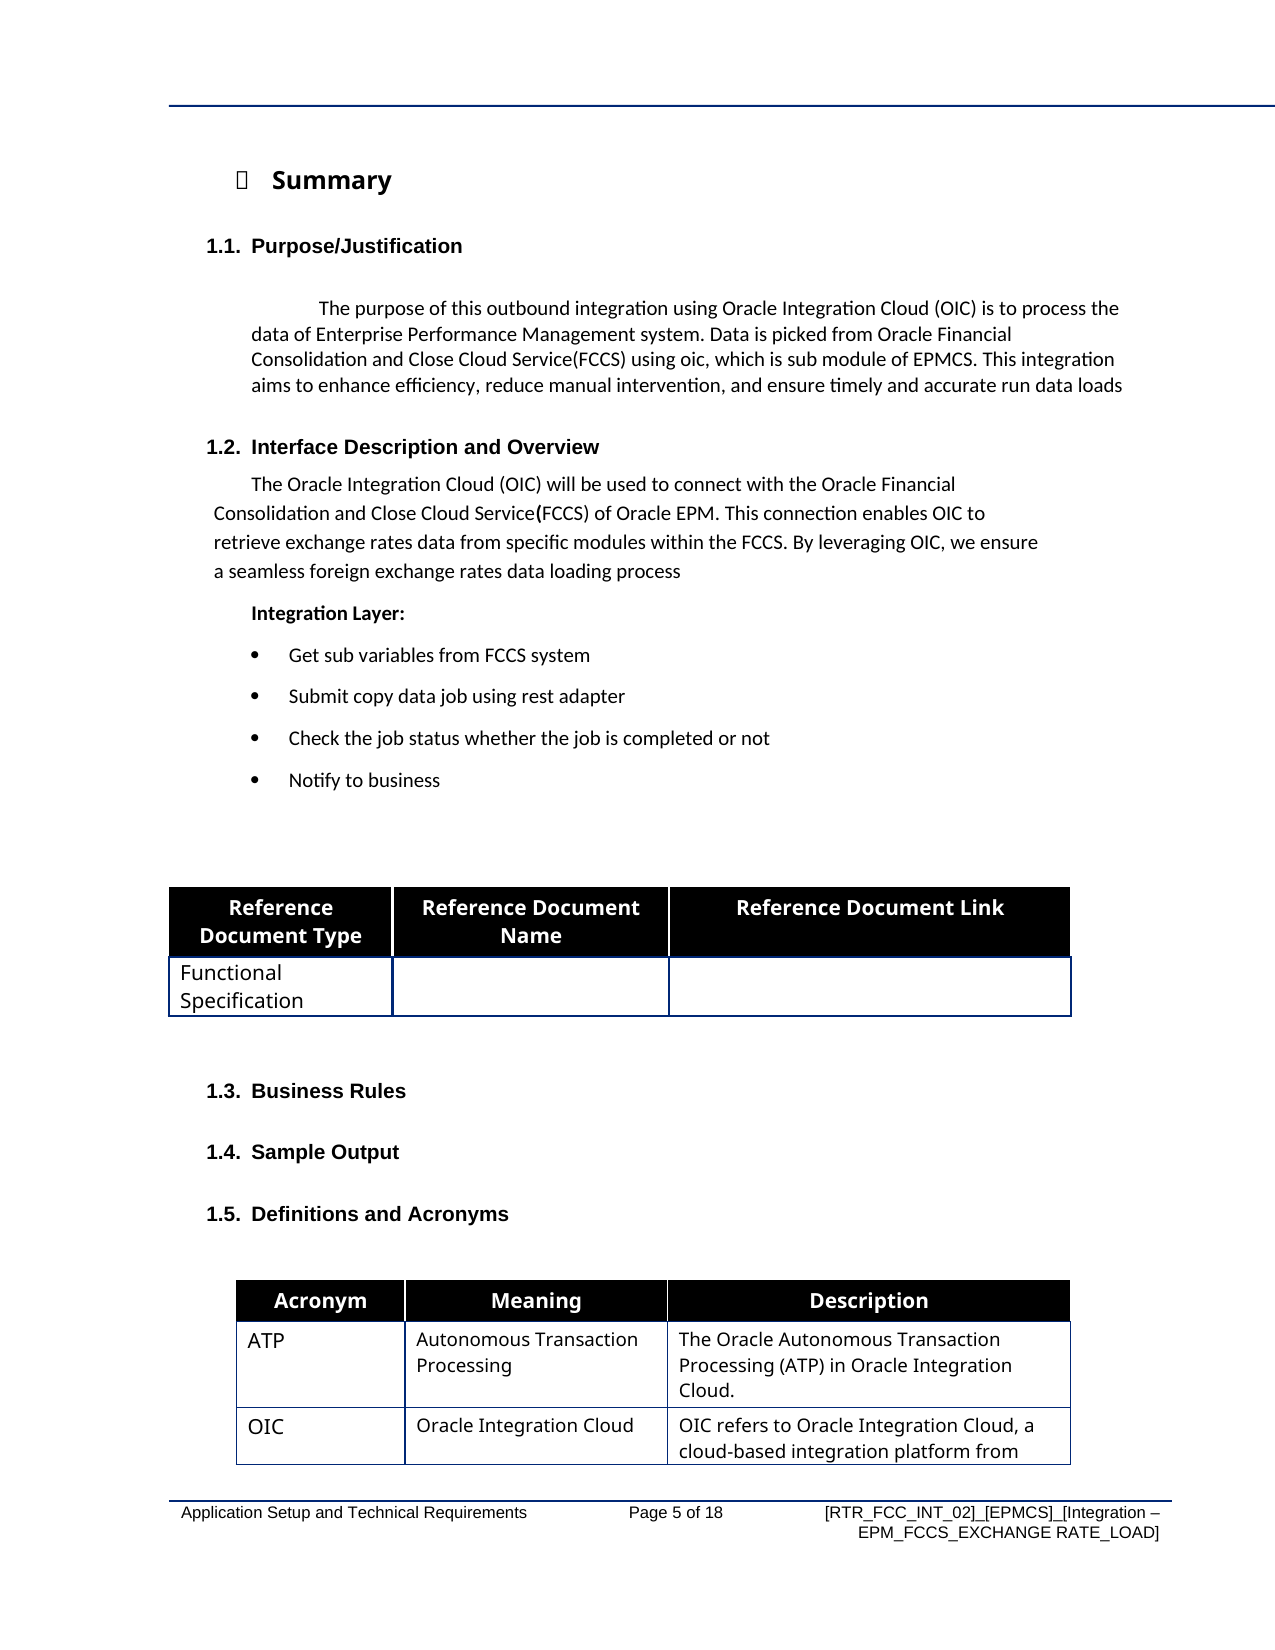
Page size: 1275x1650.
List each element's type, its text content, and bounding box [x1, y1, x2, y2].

list Check the job status whether the job is completed or not [251, 725, 1050, 751]
table_header Acronym [236, 1280, 404, 1321]
subtitle Sample Output [206, 1140, 1125, 1164]
list Get sub variables from FCCS system [251, 642, 1050, 667]
table_header Reference Document Type [169, 887, 391, 956]
table_header Reference Document Link [670, 887, 1070, 956]
table_cell [394, 958, 668, 1015]
table_header Meaning [406, 1280, 667, 1321]
table_cell OIC [237, 1408, 404, 1463]
list Notify to business [251, 767, 1050, 792]
table_cell Autonomous Transaction Processing [406, 1322, 667, 1407]
table_header Description [668, 1280, 1070, 1321]
table_cell The Oracle Autonomous Transaction Processing (ATP) in Oracle Integration Cloud. [668, 1322, 1070, 1407]
text The Oracle Integration Cloud (OIC) will be used to connect with the Oracle Financial Consolidation and Close Cloud Service(FCCS) of Oracle EPM. This connection enables OIC to retrieve exchange rates data from specific modules within the FCCS. By leveraging OIC, we ensure a seamless foreign exchange rates data loading process [214, 471, 1050, 584]
subtitle Definitions and Acronyms [206, 1202, 1125, 1226]
subtitle Summary [234, 162, 1125, 197]
table_cell Oracle Integration Cloud [406, 1408, 667, 1463]
subtitle Interface Description and Overview [206, 435, 1125, 459]
table_header Reference Document Name [394, 887, 668, 956]
subtitle Business Rules [206, 1079, 1125, 1103]
table_cell ATP [237, 1322, 404, 1407]
subtitle Purpose/Justification [206, 234, 1125, 258]
table_cell [670, 958, 1070, 1015]
table_cell Functional Specification [170, 958, 391, 1015]
subtitle The purpose of this outbound integration using Oracle Integration Cloud (OIC) is to process the data of Enterprise Performance Management system. Data is picked from Oracle Financial Consolidation and Close Cloud Service(FCCS) using oic, which is sub module of EPMCS. This integration aims to enhance efficiency, reduce manual intervention, and ensure timely and accurate run data loads [251, 296, 1125, 397]
text Integration Layer: [214, 600, 1050, 626]
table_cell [668, 1408, 1070, 1463]
list Submit copy data job using rest adapter [251, 684, 1050, 709]
